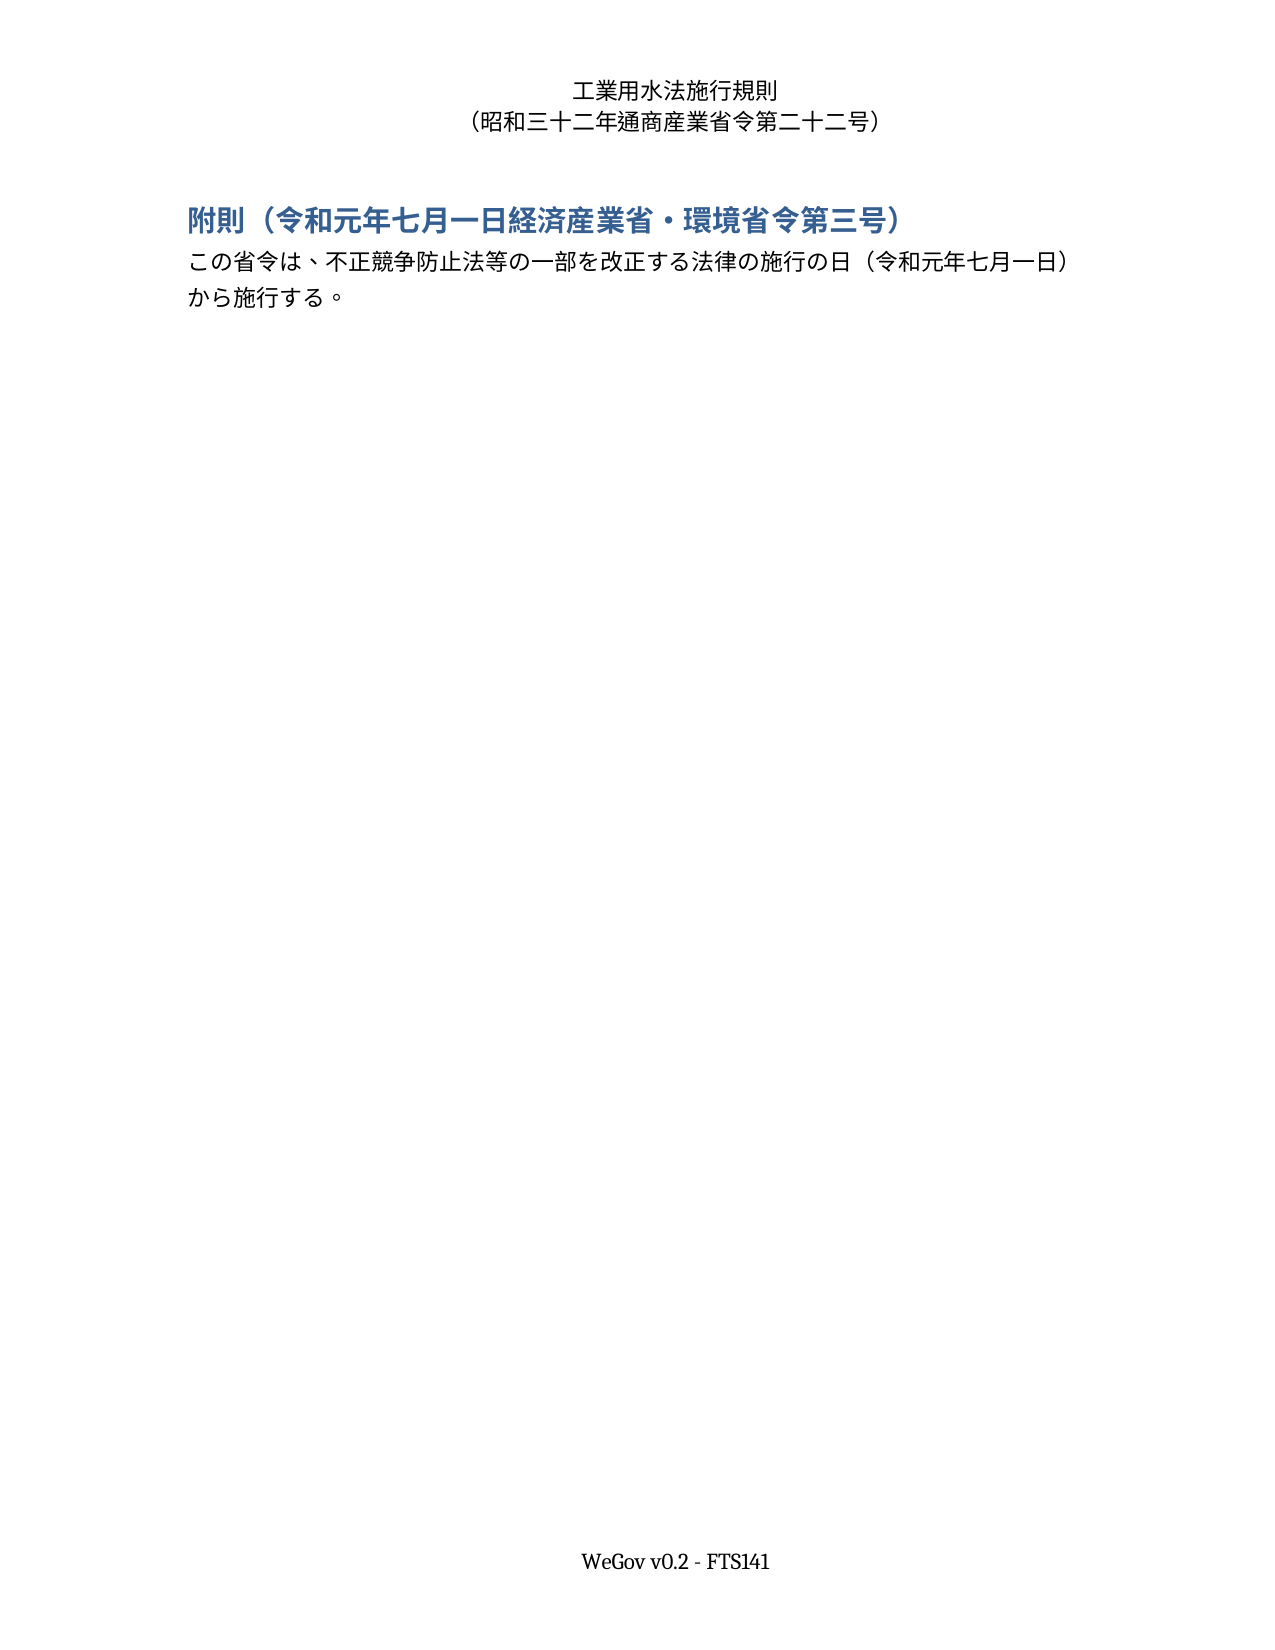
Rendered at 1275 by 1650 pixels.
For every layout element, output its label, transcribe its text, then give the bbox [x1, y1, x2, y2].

text この省令は、不正競争防止法等の一部を改正する法律の施行の日（令和元年七月一日）から施行する。 [187, 246, 1087, 313]
subtitle 附則（令和元年七月一日経済産業省・環境省令第三号） [187, 200, 1087, 240]
